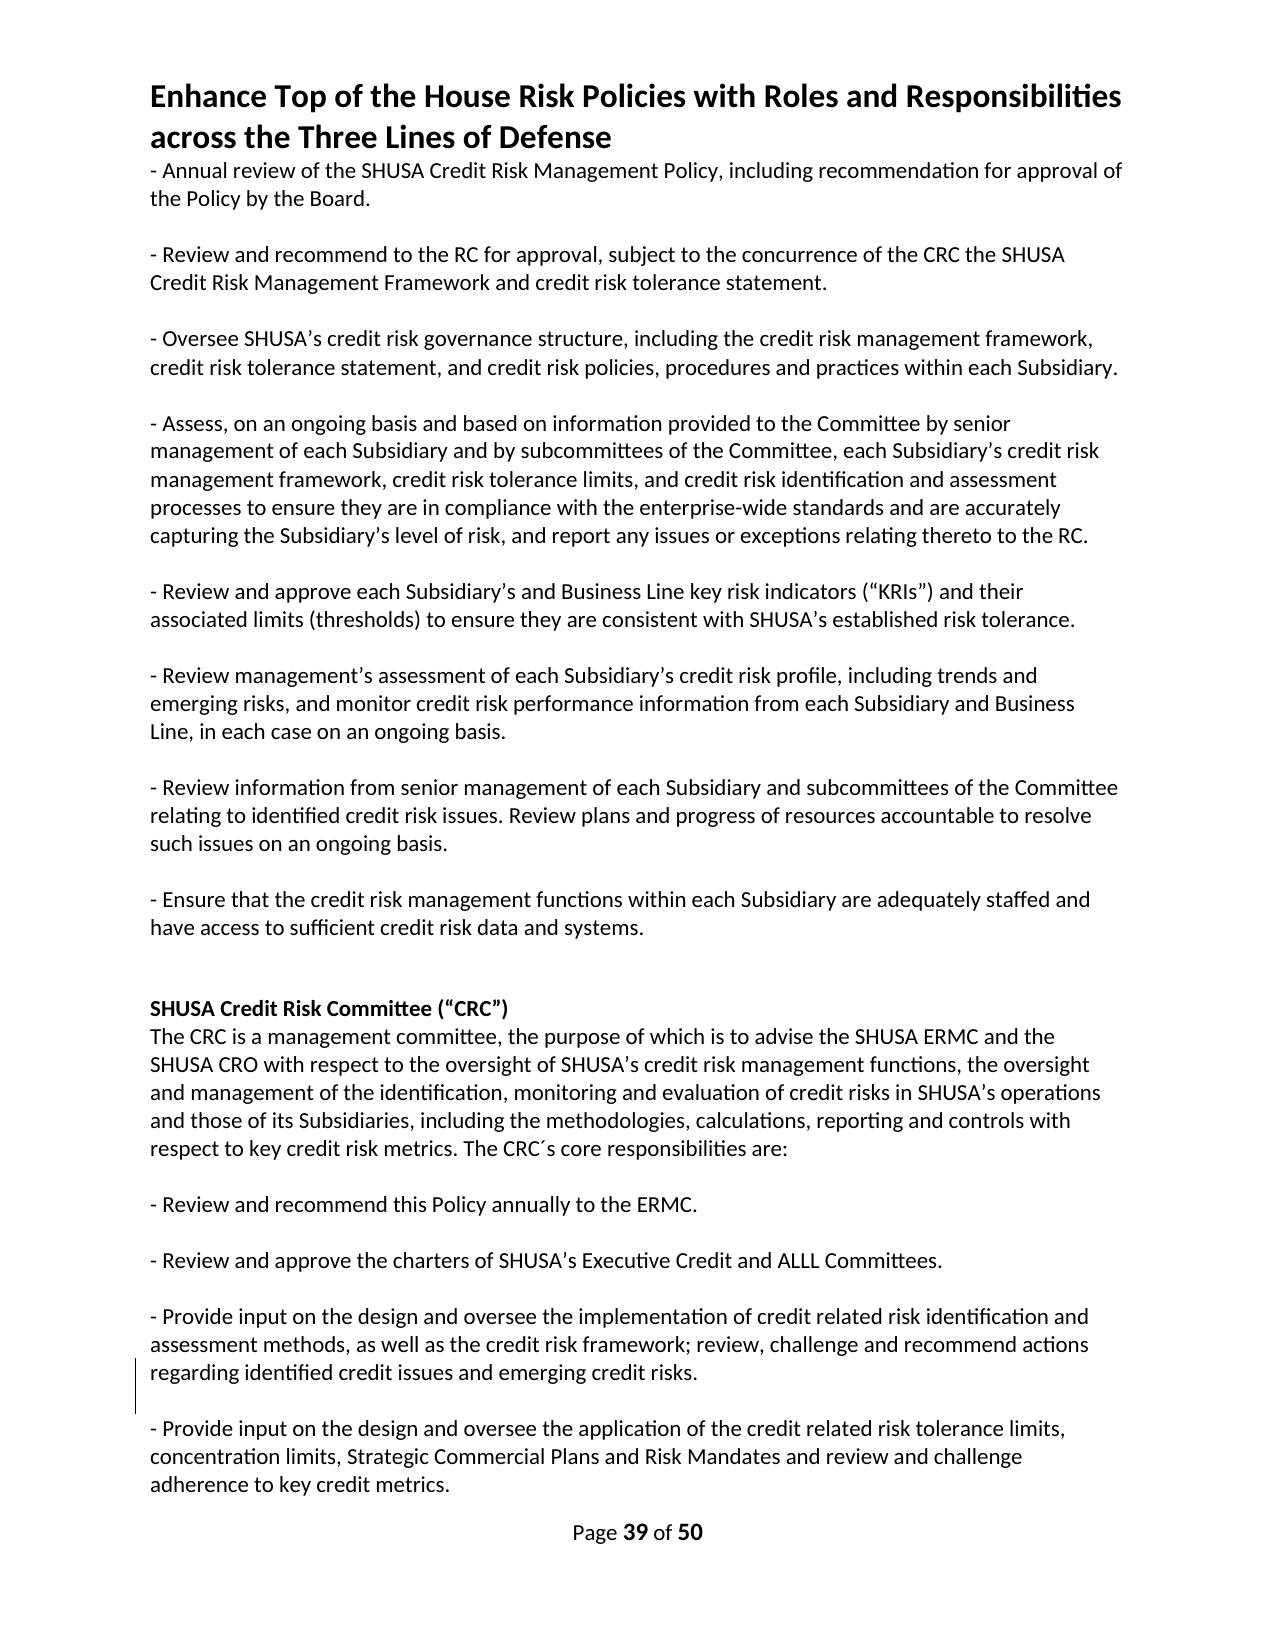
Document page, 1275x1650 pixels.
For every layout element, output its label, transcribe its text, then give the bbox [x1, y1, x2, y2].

text - Review information from senior management of each Subsidiary and subcommittees of the Committee relating to identified credit risk issues. Review plans and progress of resources accountable to resolve such issues on an ongoing basis. [150, 773, 1125, 857]
text The CRC is a management committee, the purpose of which is to advise the SHUSA ERMC and the SHUSA CRO with respect to the oversight of SHUSA’s credit risk management functions, the oversight and management of the identification, monitoring and evaluation of credit risks in SHUSA’s operations and those of its Subsidiaries, including the methodologies, calculations, reporting and controls with respect to key credit risk metrics. The CRC´s core responsibilities are: [150, 1022, 1125, 1162]
text - Annual review of the SHUSA Credit Risk Management Policy, including recommendation for approval of the Policy by the Board. [150, 156, 1125, 212]
text - Ensure that the credit risk management functions within each Subsidiary are adequately staffed and have access to sufficient credit risk data and systems. [150, 885, 1125, 941]
text - Review management’s assessment of each Subsidiary’s credit risk profile, including trends and emerging risks, and monitor credit risk performance information from each Subsidiary and Business Line, in each case on an ongoing basis. [150, 661, 1125, 745]
text - Provide input on the design and oversee the implementation of credit related risk identification and assessment methods, as well as the credit risk framework; review, challenge and recommend actions regarding identified credit issues and emerging credit risks. [150, 1302, 1125, 1386]
text - Review and recommend to the RC for approval, subject to the concurrence of the CRC the SHUSA Credit Risk Management Framework and credit risk tolerance statement. [150, 241, 1125, 297]
text - Review and approve the charters of SHUSA’s Executive Credit and ALLL Committees. [150, 1246, 1125, 1274]
text - Review and recommend this Policy annually to the ERMC. [150, 1190, 1125, 1218]
text - Oversee SHUSA’s credit risk governance structure, including the credit risk management framework, credit risk tolerance statement, and credit risk policies, procedures and practices within each Subsidiary. [150, 324, 1125, 381]
text - Review and approve each Subsidiary’s and Business Line key risk indicators (“KRIs”) and their associated limits (thresholds) to ensure they are consistent with SHUSA’s established risk tolerance. [150, 577, 1125, 633]
text SHUSA Credit Risk Committee (“CRC”) [150, 994, 1125, 1022]
text - Provide input on the design and oversee the application of the credit related risk tolerance limits, concentration limits, Strategic Commercial Plans and Risk Mandates and review and challenge adherence to key credit metrics. [150, 1414, 1125, 1498]
text - Assess, on an ongoing basis and based on information provided to the Committee by senior management of each Subsidiary and by subcommittees of the Committee, each Subsidiary’s credit risk management framework, credit risk tolerance limits, and credit risk identification and assessment processes to ensure they are in compliance with the enterprise-wide standards and are accurately capturing the Subsidiary’s level of risk, and report any issues or exceptions relating thereto to the RC. [150, 409, 1125, 549]
